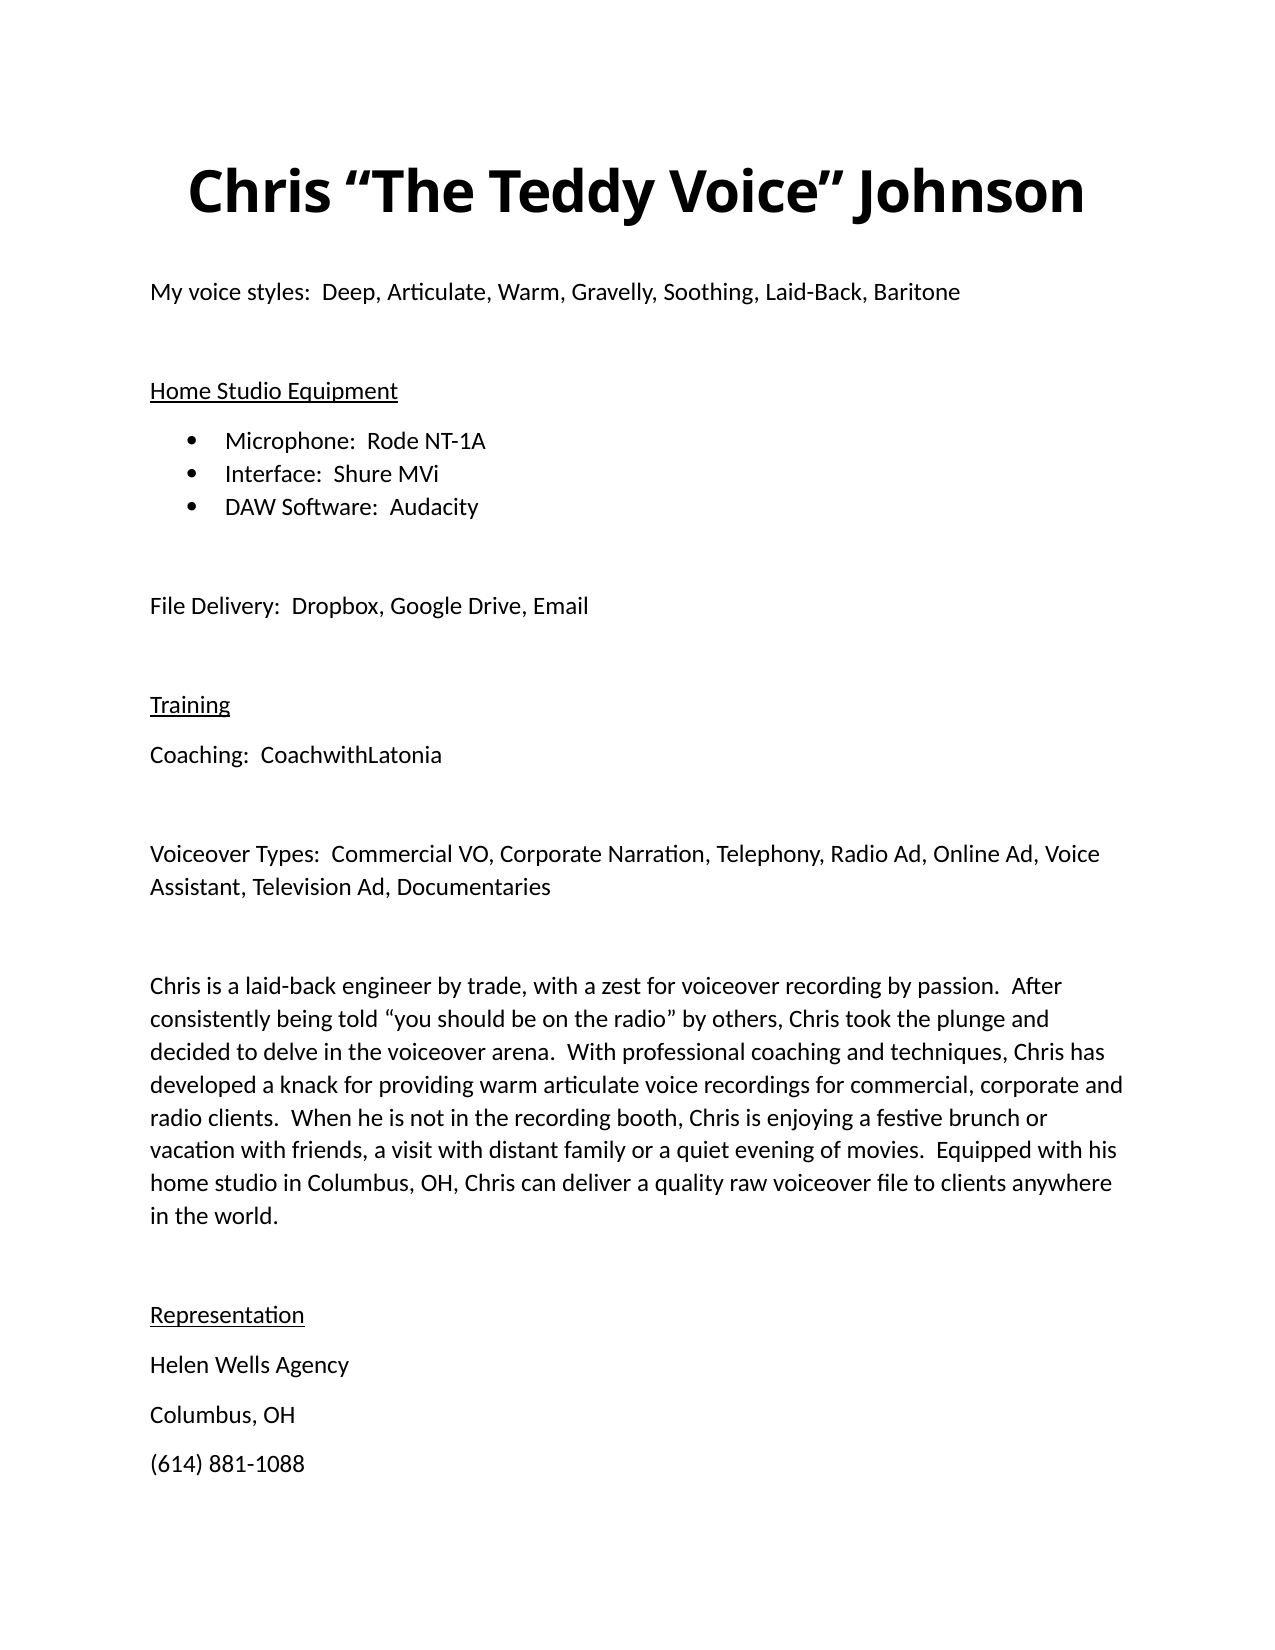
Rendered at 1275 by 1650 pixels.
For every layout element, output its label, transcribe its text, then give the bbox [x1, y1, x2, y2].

text File Delivery: Dropbox, Google Drive, Email [150, 590, 1125, 621]
text Representation [150, 1300, 1125, 1330]
list Interface: Shure MVi [187, 458, 1125, 488]
text My voice styles: Deep, Articulate, Warm, Gravelly, Soothing, Laid-Back, Baritone [150, 276, 1125, 307]
text Helen Wells Agency [150, 1349, 1125, 1380]
text Training [150, 689, 1125, 720]
title Chris “The Teddy Voice” Johnson [150, 150, 1125, 229]
text Chris is a laid-back engineer by trade, with a zest for voiceover recording by passion. After consistently being told “you should be on the radio” by others, Chris took the plunge and decided to delve in the voiceover arena. With professional coaching and techniques, Chris has developed a knack for providing warm articulate voice recordings for commercial, corporate and radio clients. When he is not in the recording booth, Chris is enjoying a festive brunch or vacation with friends, a visit with distant family or a quiet evening of movies. Equipped with his home studio in Columbus, OH, Chris can deliver a quality raw voiceover file to clients anywhere in the world. [150, 970, 1125, 1231]
text Columbus, OH [150, 1399, 1125, 1429]
text Voiceover Types: Commercial VO, Corporate Narration, Telephony, Radio Ad, Online Ad, Voice Assistant, Television Ad, Documentaries [150, 838, 1125, 901]
list Microphone: Rode NT-1A [187, 425, 1125, 456]
text (614) 881-1088 [150, 1448, 1125, 1479]
text Home Studio Equipment [150, 376, 1125, 406]
text Coaching: CoachwithLatonia [150, 739, 1125, 769]
list DAW Software: Audacity [187, 491, 1125, 521]
